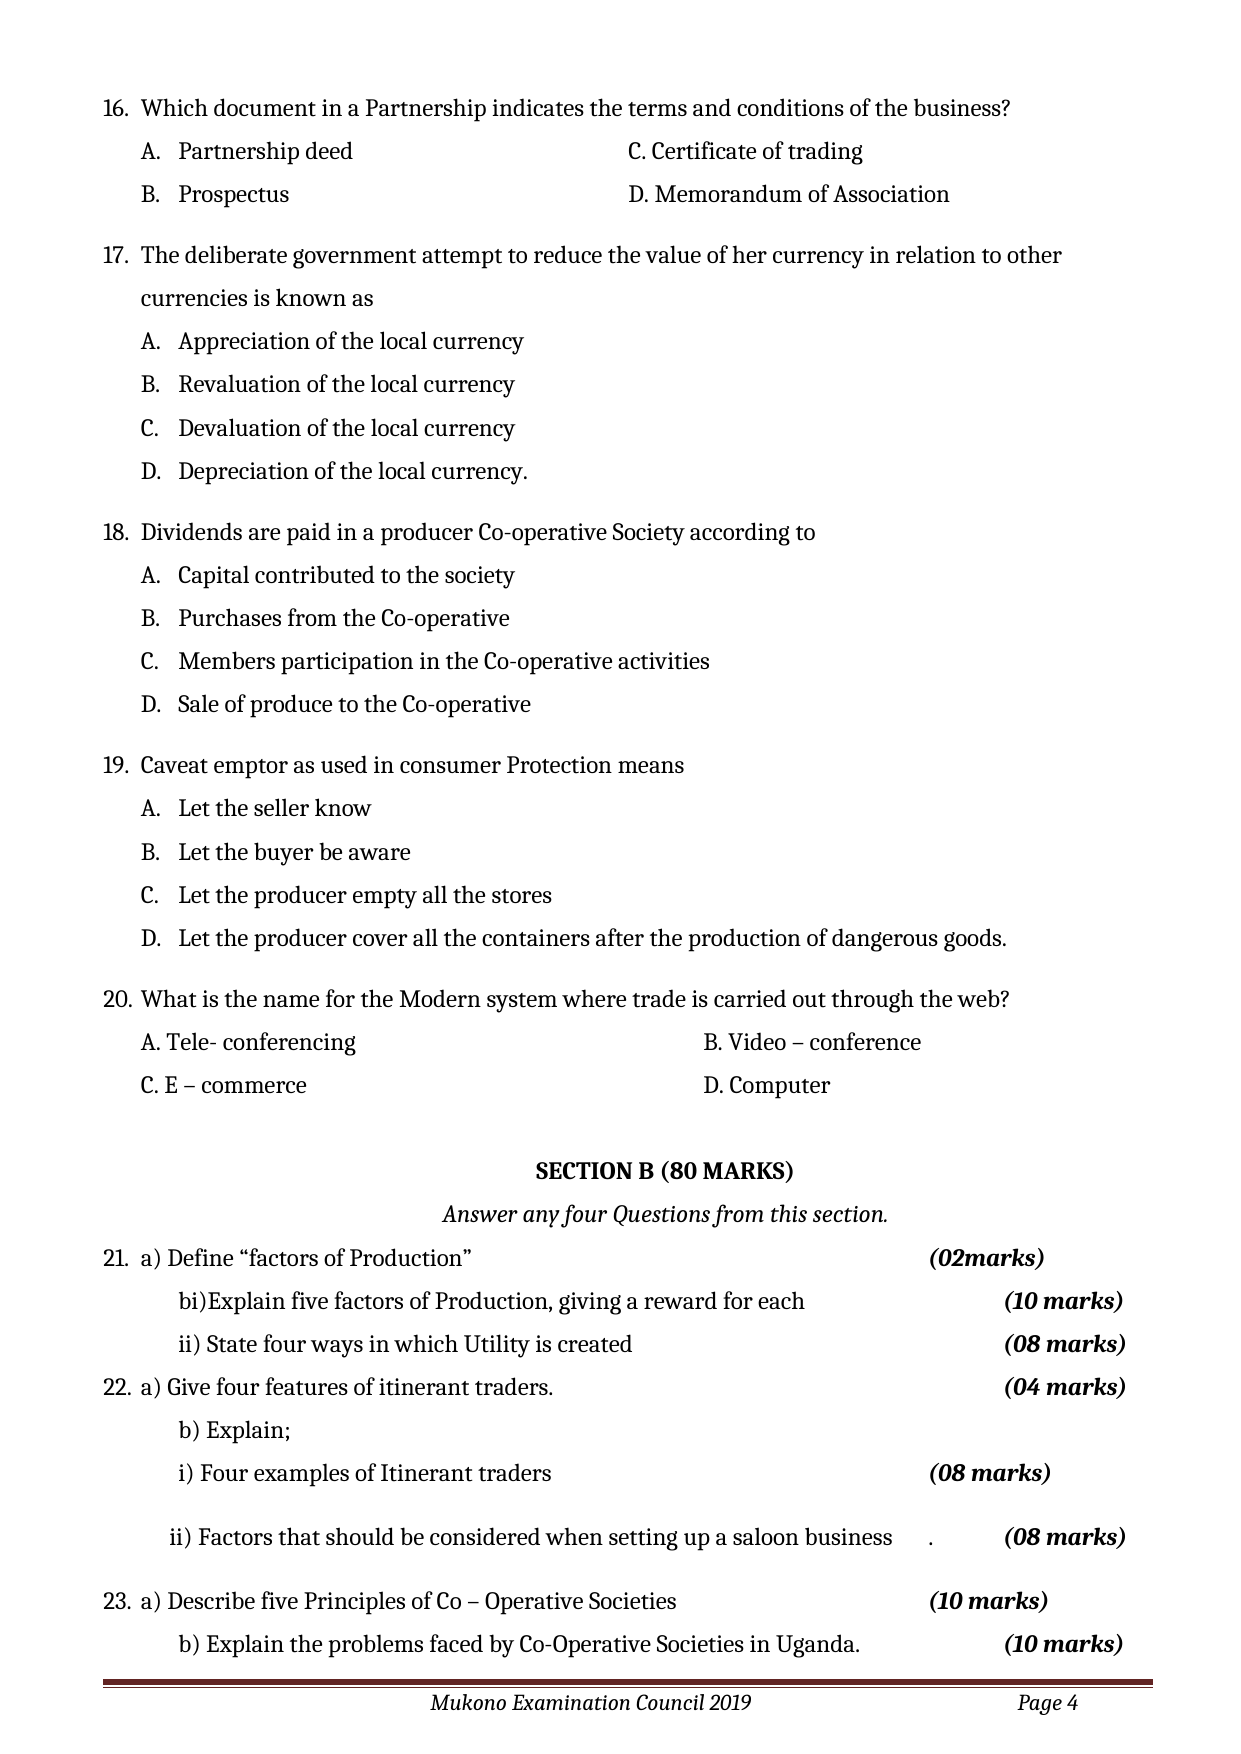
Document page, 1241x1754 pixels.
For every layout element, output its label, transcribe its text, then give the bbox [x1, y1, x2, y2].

list Which document in a Partnership indicates the terms and conditions of the business? [103, 94, 1153, 122]
list Purchases from the Co-operative [141, 604, 1153, 633]
list Members participation in the Co-operative activities [141, 647, 1153, 676]
list C. E – commerce D. Computer [141, 1071, 1153, 1100]
list Let the producer empty all the stores [141, 881, 1153, 909]
list a) Give four features of itinerant traders. (04 marks) [103, 1373, 1153, 1402]
list Sale of produce to the Co-operative [141, 690, 1153, 719]
list a) Describe five Principles of Co – Operative Societies (10 marks) [103, 1587, 1153, 1616]
list Devaluation of the local currency [141, 413, 1153, 442]
list Prospectus D. Memorandum of Association [141, 180, 1153, 209]
list Let the producer cover all the containers after the production of dangerous goods. [141, 924, 1153, 952]
list b) Explain the problems faced by Co-Operative Societies in Uganda. (10 marks) [178, 1630, 1153, 1659]
list Answer any four Questions from this section. [178, 1200, 1153, 1229]
list a) Define “factors of Production” (02marks) [103, 1243, 1153, 1272]
list The deliberate government attempt to reduce the value of her currency in relation to other currencies is known as [103, 241, 1153, 313]
list b) Explain; [178, 1416, 1153, 1445]
list SECTION B (80 MARKS) [178, 1157, 1153, 1186]
list Revaluation of the local currency [141, 370, 1153, 399]
list i) Four examples of Itinerant traders (08 marks) [178, 1459, 1153, 1488]
list Depreciation of the local currency. [141, 457, 1153, 485]
list Dividends are paid in a producer Co-operative Society according to [103, 518, 1153, 546]
list Caveat emptor as used in consumer Protection means [103, 751, 1153, 780]
list What is the name for the Modern system where trade is carried out through the web? [103, 985, 1153, 1013]
list Appreciation of the local currency [141, 327, 1153, 356]
list ii) State four ways in which Utility is created (08 marks) [178, 1330, 1153, 1358]
list A. Tele- conferencing B. Video – conference [141, 1028, 1153, 1057]
text ii) Factors that should be considered when setting up a saloon business . (08 marks) [103, 1523, 1153, 1552]
list Let the seller know [141, 794, 1153, 823]
list Let the buyer be aware [141, 837, 1153, 866]
list Partnership deed C. Certificate of trading [141, 137, 1153, 166]
list Capital contributed to the society [141, 561, 1153, 589]
list bi)Explain five factors of Production, giving a reward for each (10 marks) [178, 1287, 1153, 1315]
